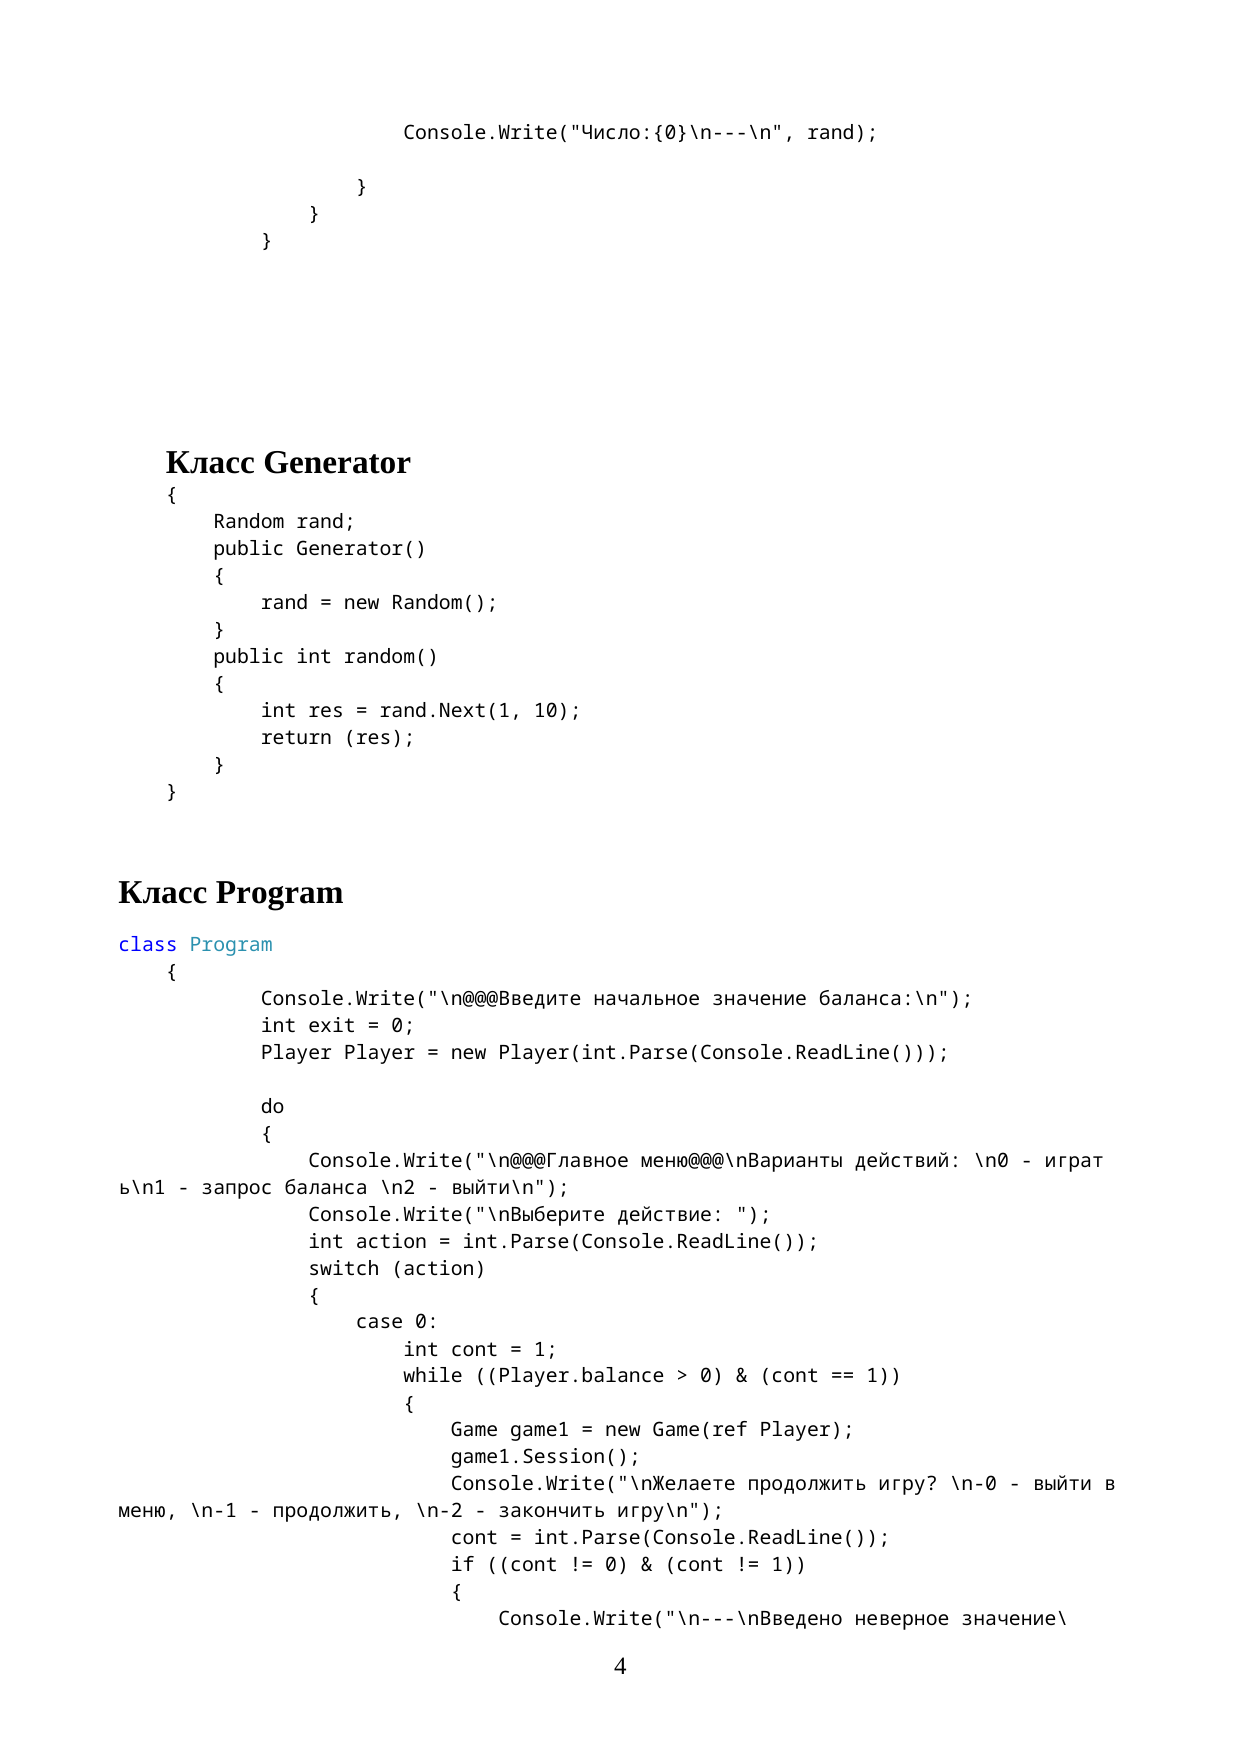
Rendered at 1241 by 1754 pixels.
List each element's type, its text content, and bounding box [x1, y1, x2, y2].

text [118, 118, 1122, 253]
text Класс Generator [118, 442, 1122, 480]
text Класс Program [118, 873, 1122, 911]
text { Random rand; public Generator() { rand = new Random(); } public int random() { int res = rand.Next(1, 10); return (res); } } [177, 480, 1122, 804]
text class Program [118, 930, 1122, 957]
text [118, 957, 1122, 1632]
